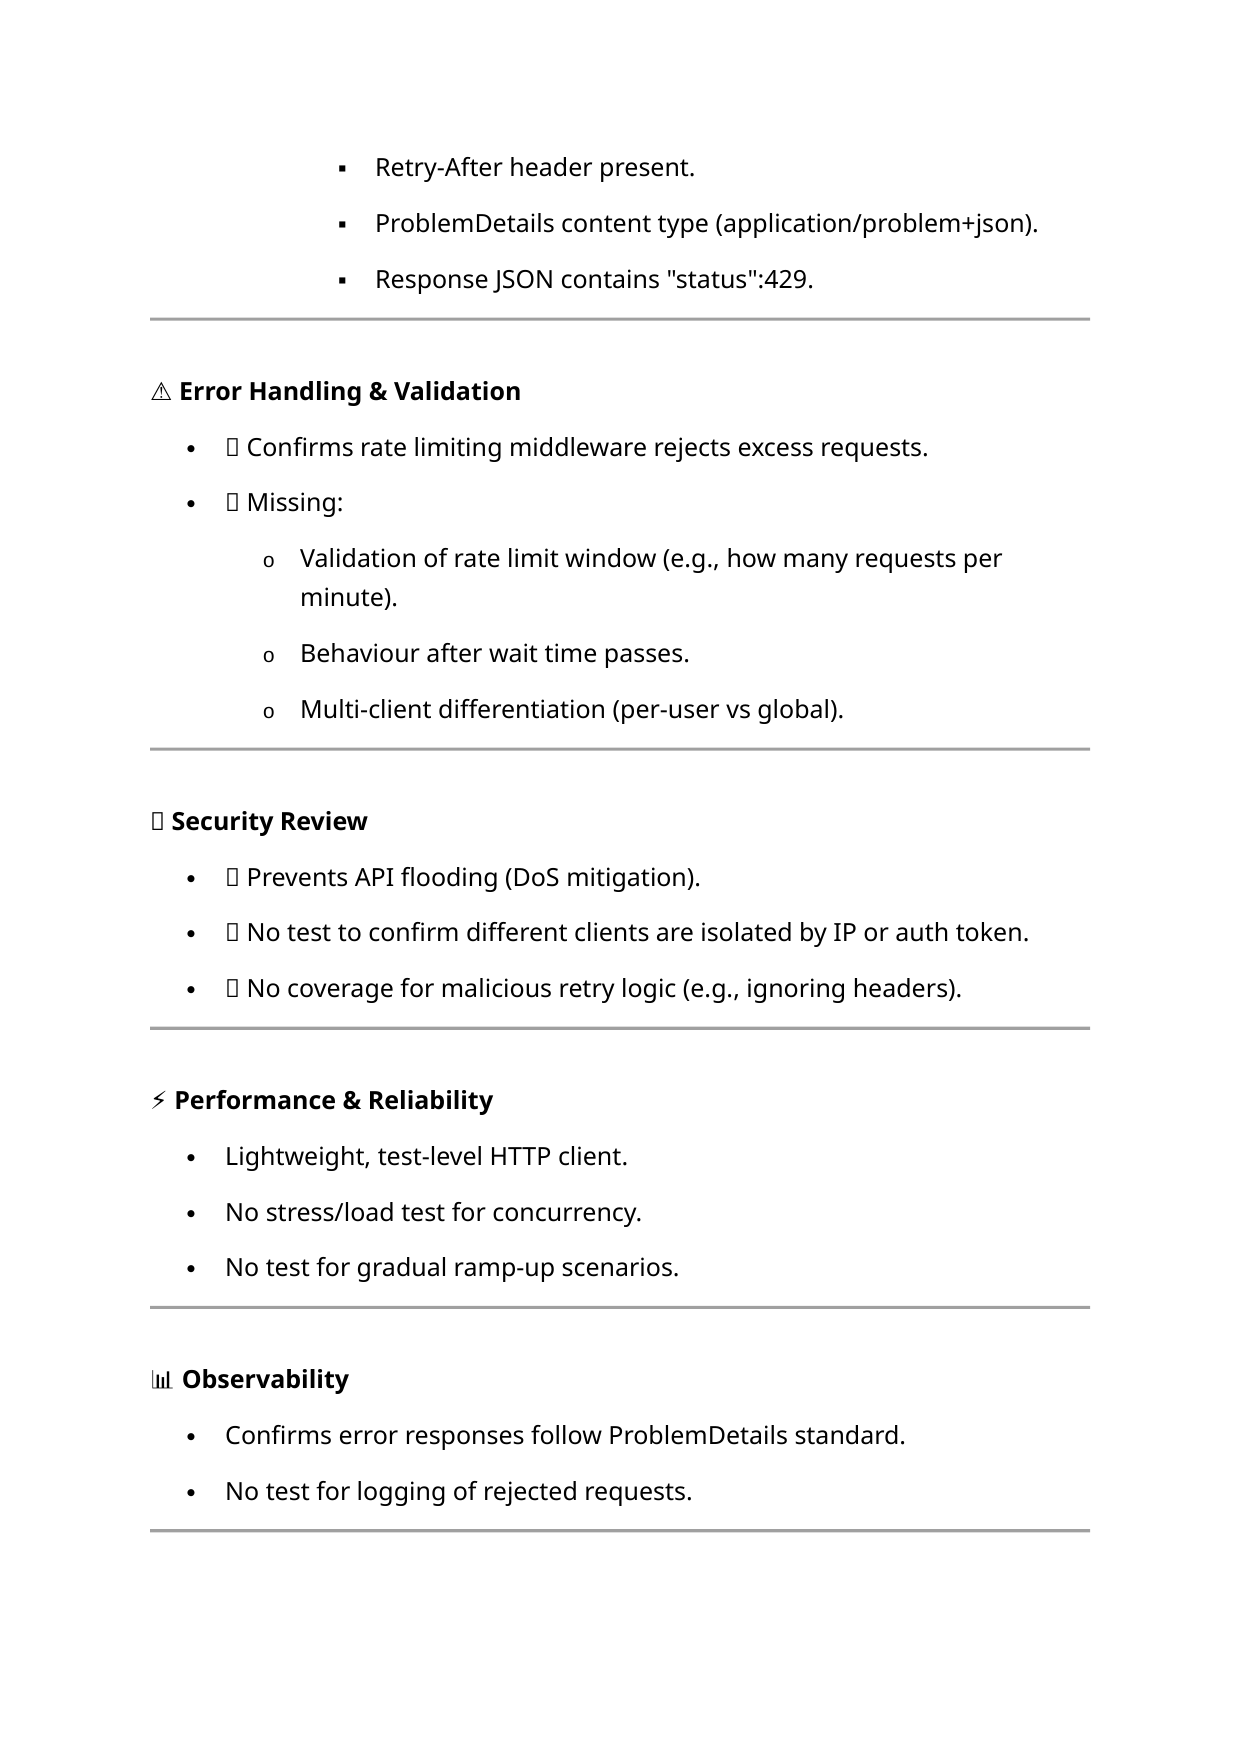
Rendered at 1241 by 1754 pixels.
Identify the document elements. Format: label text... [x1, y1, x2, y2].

list Multi-client differentiation (per-user vs global). [262, 692, 1090, 726]
list No test for logging of rejected requests. [187, 1473, 1090, 1507]
text 📊 Observability [150, 1362, 1090, 1396]
text ⚡ Performance & Reliability [150, 1082, 1090, 1117]
list ProblemDetails content type (application/problem+json). [337, 206, 1090, 240]
list Behaviour after wait time passes. [262, 636, 1090, 670]
list ❌ No coverage for malicious retry logic (e.g., ignoring headers). [187, 971, 1090, 1005]
list ✅ Prevents API flooding (DoS mitigation). [187, 859, 1090, 893]
list No test for gradual ramp-up scenarios. [187, 1250, 1090, 1284]
list ❌ Missing: [187, 485, 1090, 519]
list Response JSON contains "status":429. [337, 262, 1090, 296]
text 🔐 Security Review [150, 803, 1090, 837]
list ❌ No test to confirm different clients are isolated by IP or auth token. [187, 915, 1090, 949]
list Lightweight, test-level HTTP client. [187, 1138, 1090, 1172]
list ✅ Confirms rate limiting middleware rejects excess requests. [187, 429, 1090, 463]
list Retry-After header present. [337, 150, 1090, 184]
list Validation of rate limit window (e.g., how many requests per minute). [262, 541, 1090, 614]
list Confirms error responses follow ProblemDetails standard. [187, 1417, 1090, 1452]
list No stress/load test for concurrency. [187, 1194, 1090, 1228]
text ⚠️ Error Handling & Validation [150, 373, 1090, 407]
